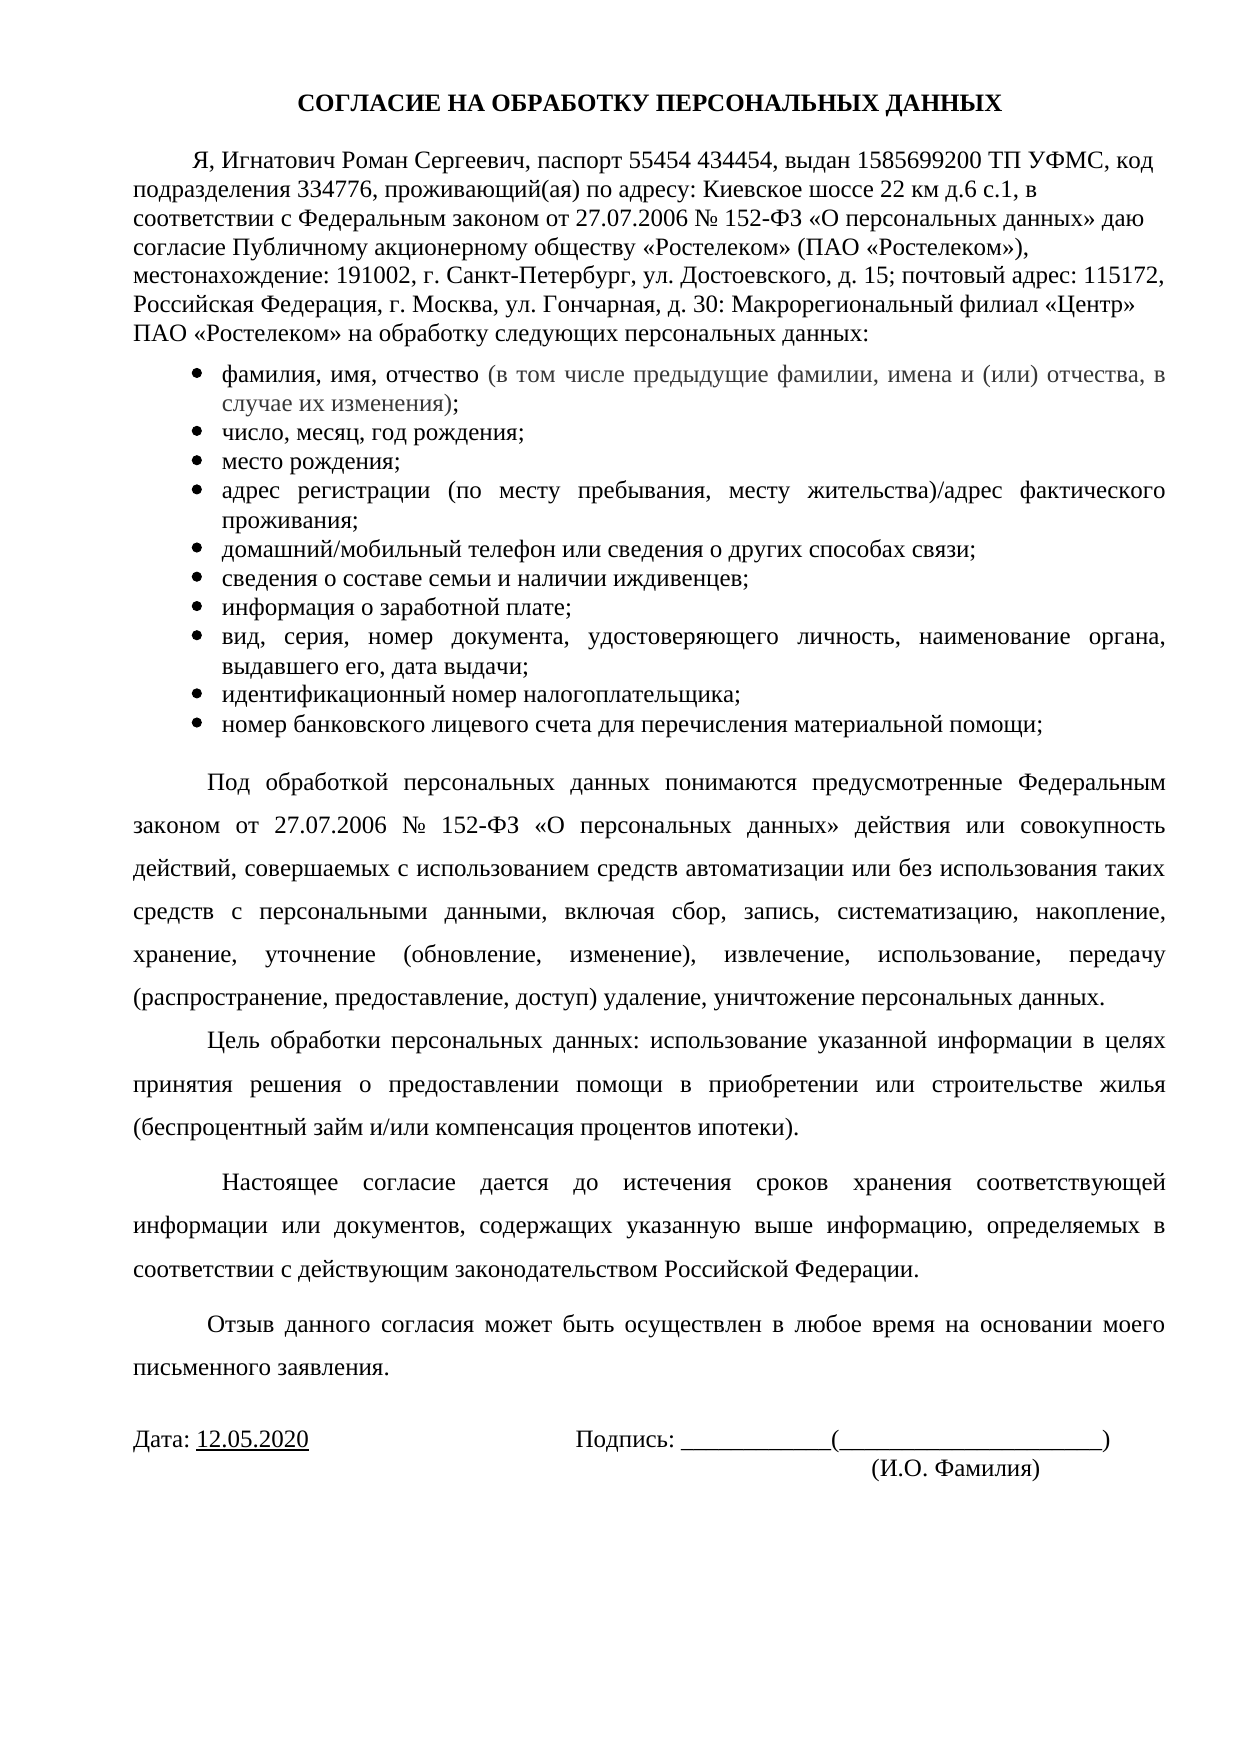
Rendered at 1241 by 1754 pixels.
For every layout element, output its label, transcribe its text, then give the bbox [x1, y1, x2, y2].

list информация о заработной плате; [192, 592, 1167, 621]
text Настоящее согласие дается до истечения сроков хранения соответствующей информации или документов, содержащих указанную выше информацию, определяемых в соответствии с действующим законодательством Российской Федерации. [133, 1167, 1167, 1282]
text Цель обработки персональных данных: использование указанной информации в целях принятия решения о предоставлении помощи в приобретении или строительстве жилья (беспроцентный займ и/или компенсация процентов ипотеки). [133, 1026, 1167, 1141]
list вид, серия, номер документа, удостоверяющего личность, наименование органа, выдавшего его, дата выдачи; [192, 621, 1167, 679]
list идентификационный номер налогоплательщика; [192, 679, 1167, 709]
list число, месяц, год рождения; [192, 417, 1167, 446]
list место рождения; [192, 446, 1167, 476]
text Отзыв данного согласия может быть осуществлен в любое время на основании моего письменного заявления. [133, 1309, 1167, 1381]
list (И.О. Фамилия) [133, 1453, 1167, 1482]
text Под обработкой персональных данных понимаются предусмотренные Федеральным законом от 27.07.2006 № 152-ФЗ «О персональных данных» действия или совокупность действий, совершаемых с использованием средств автоматизации или без использования таких средств с персональными данными, включая сбор, запись, систематизацию, накопление, хранение, уточнение (обновление, изменение), извлечение, использование, передачу (распространение, предоставление, доступ) удаление, уничтожение персональных данных. [133, 767, 1167, 1011]
list фамилия, имя, отчество (в том числе предыдущие фамилии, имена и (или) отчества, в случае их изменения); [192, 359, 1167, 417]
text Я, Игнатович Роман Сергеевич, паспорт 55454 434454, выдан 1585699200 ТП УФМС, код подразделения 334776, проживающий(ая) по адресу: Киевское шоссе 22 км д.6 с.1, в соответствии с Федеральным законом от 27.07.2006 № 152-ФЗ «О персональных данных» даю согласие Публичному акционерному обществу «Ростелеком» (ПАО «Ростелеком»), местонахождение: 191002, г. Санкт-Петербург, ул. Достоевского, д. 15; почтовый адрес: 115172, Российская Федерация, г. Москва, ул. Гончарная, д. 30: Макрорегиональный филиал «Центр» ПАО «Ростелеком» на обработку следующих персональных данных: [133, 145, 1167, 347]
text СОГЛАСИЕ НА ОБРАБОТКУ ПЕРСОНАЛЬНЫХ ДАННЫХ [133, 88, 1167, 117]
list номер банковского лицевого счета для перечисления материальной помощи; [192, 709, 1167, 738]
list адрес регистрации (по месту пребывания, месту жительства)/адрес фактического проживания; [192, 476, 1167, 534]
text Дата: 12.05.2020 Подпись: ____________(_____________________) [133, 1424, 1167, 1453]
list сведения о составе семьи и наличии иждивенцев; [192, 563, 1167, 592]
list домашний/мобильный телефон или сведения о других способах связи; [192, 534, 1167, 563]
